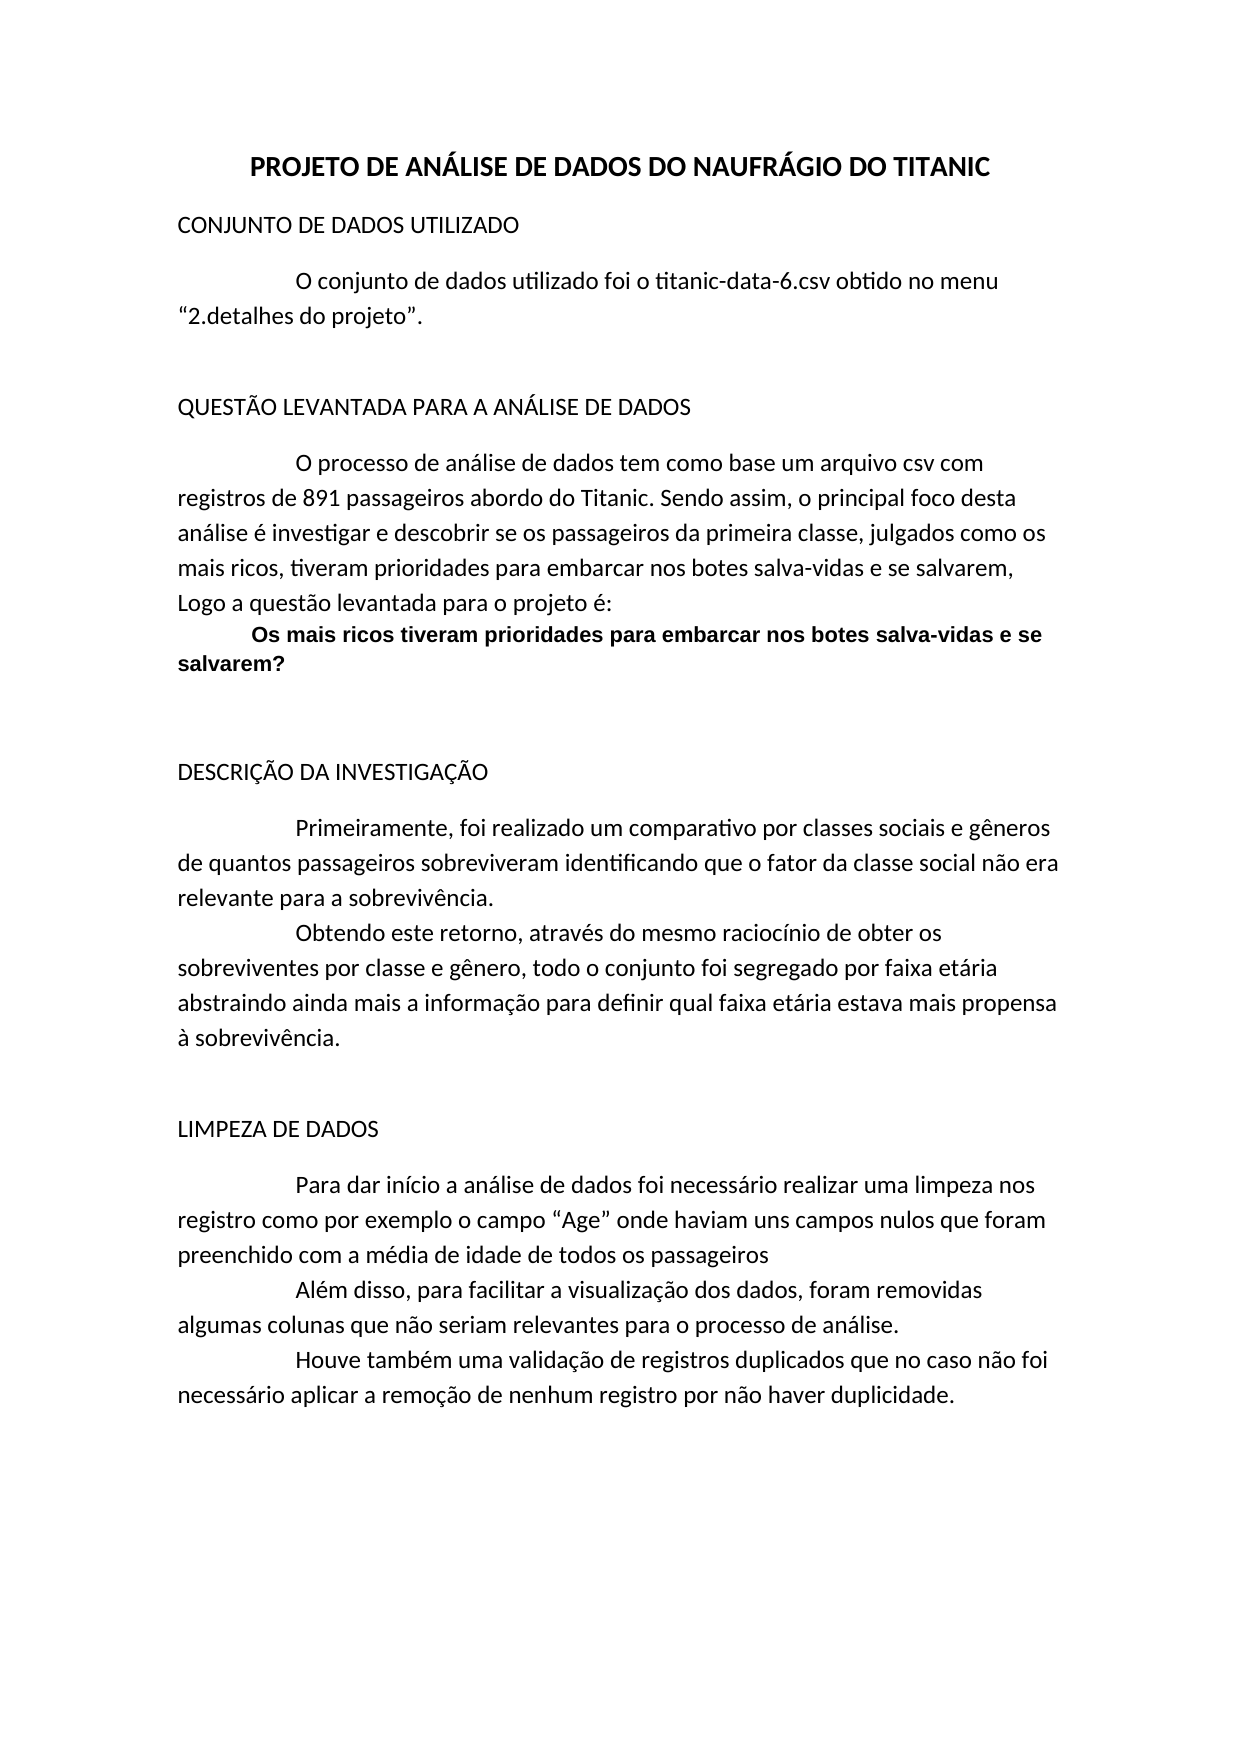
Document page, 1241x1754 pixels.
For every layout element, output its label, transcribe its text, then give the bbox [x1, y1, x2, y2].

text O processo de análise de dados tem como base um arquivo csv com registros de 891 passageiros abordo do Titanic. Sendo assim, o principal foco desta análise é investigar e descobrir se os passageiros da primeira classe, julgados como os mais ricos, tiveram prioridades para embarcar nos botes salva-vidas e se salvarem, Logo a questão levantada para o projeto é: [177, 447, 1063, 617]
text Primeiramente, foi realizado um comparativo por classes sociais e gêneros de quantos passageiros sobreviveram identificando que o fator da classe social não era relevante para a sobrevivência. [177, 812, 1063, 913]
text LIMPEZA DE DADOS [177, 1113, 1063, 1144]
text Houve também uma validação de registros duplicados que no caso não foi necessário aplicar a remoção de nenhum registro por não haver duplicidade. [177, 1344, 1063, 1409]
text Além disso, para facilitar a visualização dos dados, foram removidas algumas colunas que não seriam relevantes para o processo de análise. [177, 1274, 1063, 1339]
text QUESTÃO LEVANTADA PARA A ANÁLISE DE DADOS [177, 391, 1063, 422]
text PROJETO DE ANÁLISE DE DADOS DO NAUFRÁGIO DO TITANIC [177, 148, 1063, 183]
text Para dar início a análise de dados foi necessário realizar uma limpeza nos registro como por exemplo o campo “Age” onde haviam uns campos nulos que foram preenchido com a média de idade de todos os passageiros [177, 1169, 1063, 1269]
text Os mais ricos tiveram prioridades para embarcar nos botes salva-vidas e se salvarem? [177, 622, 1063, 676]
text DESCRIÇÃO DA INVESTIGAÇÃO [177, 756, 1063, 787]
text O conjunto de dados utilizado foi o titanic-data-6.csv obtido no menu “2.detalhes do projeto”. [177, 265, 1063, 331]
text Obtendo este retorno, através do mesmo raciocínio de obter os sobreviventes por classe e gênero, todo o conjunto foi segregado por faixa etária abstraindo ainda mais a informação para definir qual faixa etária estava mais propensa à sobrevivência. [177, 917, 1063, 1053]
text CONJUNTO DE DADOS UTILIZADO [177, 209, 1063, 240]
